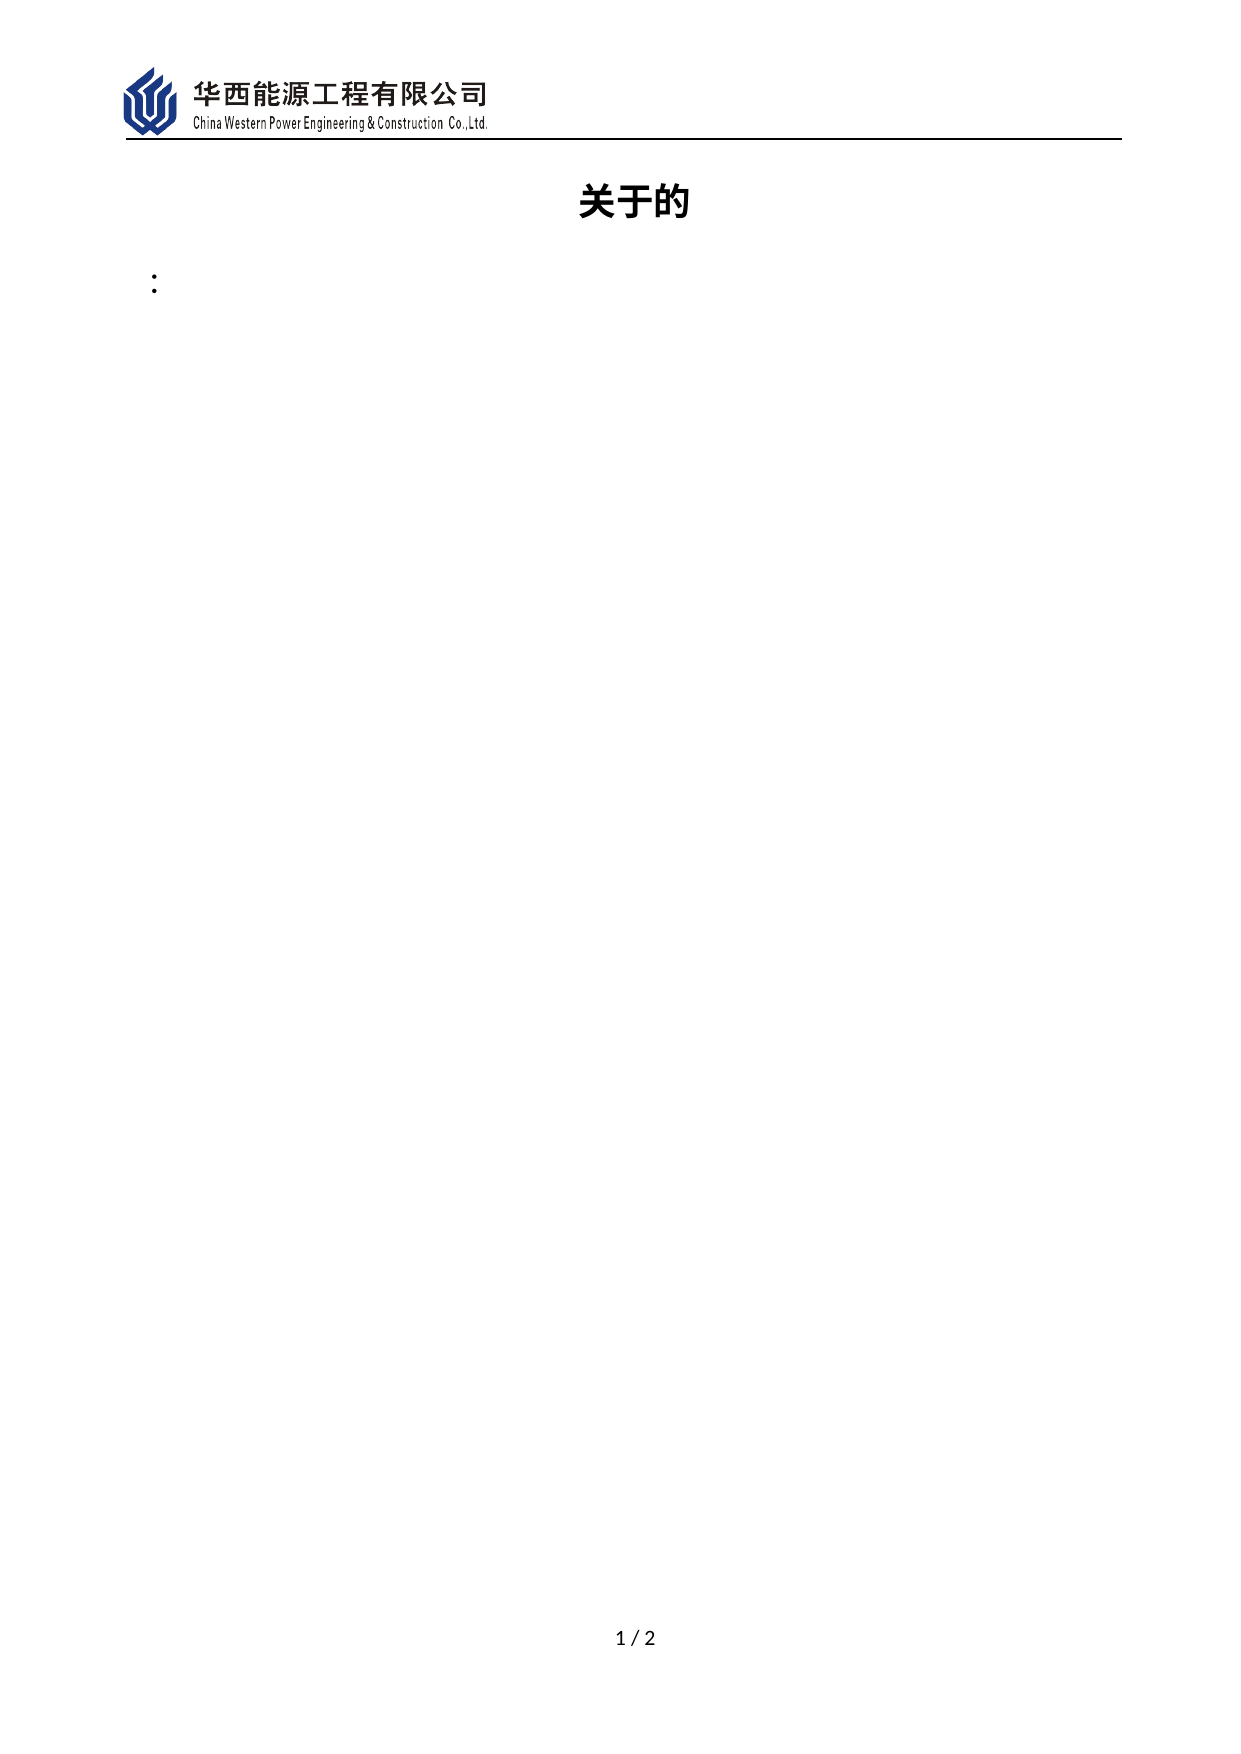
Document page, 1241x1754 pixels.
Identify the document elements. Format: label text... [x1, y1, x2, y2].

picture [123, 66, 487, 136]
text 关于的 [148, 167, 1122, 232]
text ： [148, 248, 1122, 313]
